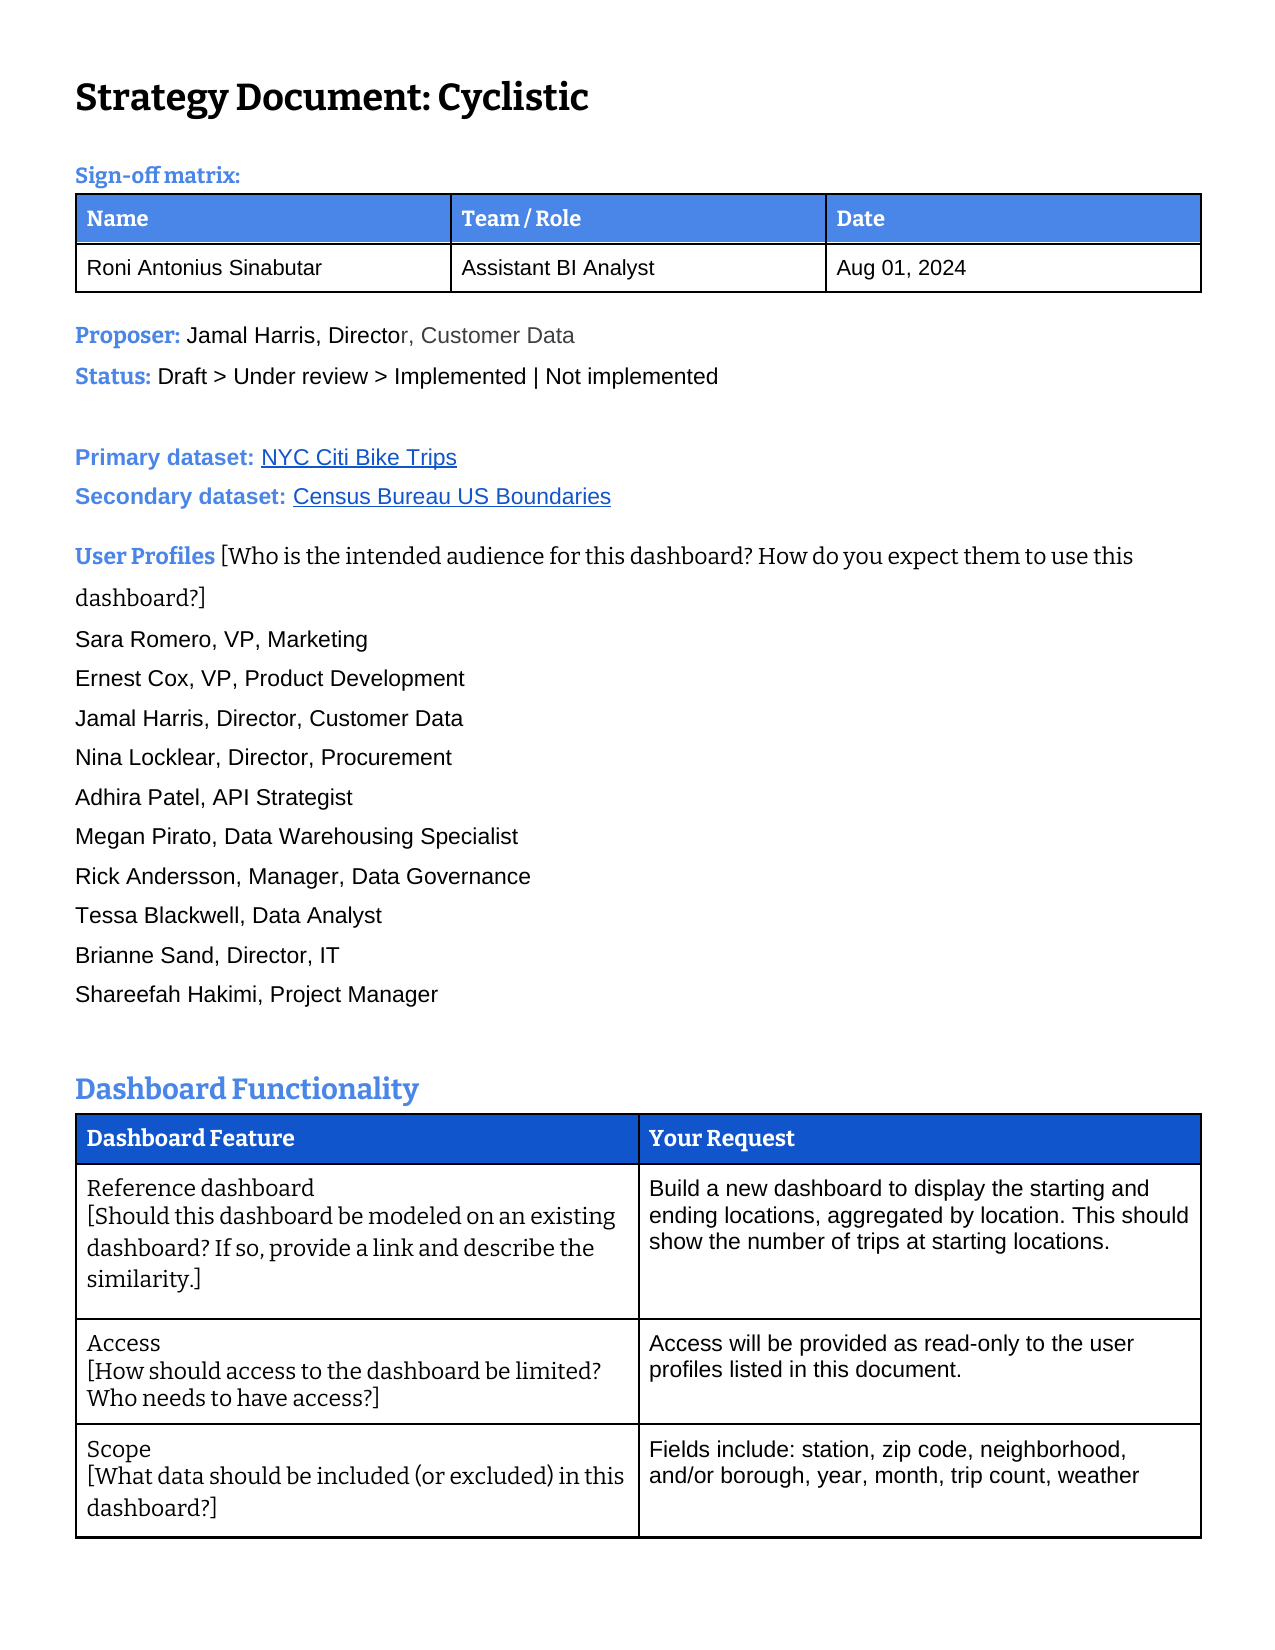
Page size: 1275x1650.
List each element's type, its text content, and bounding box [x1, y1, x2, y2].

table_header Dashboard Feature [77, 1115, 638, 1163]
text Proposer: Jamal Harris, Director, Customer Data [75, 322, 1200, 349]
text Ernest Cox, VP, Product Development [75, 665, 1200, 692]
text Primary dataset: NYC Citi Bike Trips [75, 443, 1200, 470]
table_header Name [77, 195, 450, 242]
table_cell Assistant BI Analyst [452, 245, 825, 291]
table_cell Reference dashboard [Should this dashboard be modeled on an existing dashboard? If so, provide a link and describe the similarity.] [77, 1165, 638, 1318]
title Strategy Document: Cyclistic [75, 75, 1200, 120]
table_cell Build a new dashboard to display the starting and ending locations, aggregated by location. This should show the number of trips at starting locations. [640, 1165, 1200, 1318]
text Rick Andersson, Manager, Data Governance [75, 863, 1200, 889]
table_header Date [827, 195, 1200, 242]
table_cell Access [How should access to the dashboard be limited? Who needs to have access?] [77, 1320, 638, 1423]
text Sign-off matrix: [75, 163, 1200, 189]
text Secondary dataset: Census Bureau US Boundaries [75, 483, 1200, 509]
text Adhira Patel, API Strategist [75, 784, 1200, 810]
table_cell Access will be provided as read-only to the user profiles listed in this document. [640, 1320, 1200, 1423]
text Status: Draft > Under review > Implemented | Not implemented [75, 363, 1200, 390]
text Sara Romero, VP, Marketing [75, 626, 1200, 652]
table_cell Aug 01, 2024 [827, 245, 1200, 291]
text Megan Pirato, Data Warehousing Specialist [75, 823, 1200, 849]
text Brianne Sand, Director, IT [75, 942, 1200, 968]
subtitle User Profiles [Who is the intended audience for this dashboard? How do you expect them to use this dashboard?] [75, 543, 1200, 612]
table_header Your Request [640, 1115, 1200, 1163]
subtitle Dashboard Functionality [75, 1072, 1200, 1107]
text Jamal Harris, Director, Customer Data [75, 705, 1200, 731]
text Nina Locklear, Director, Procurement [75, 744, 1200, 771]
text Shareefah Hakimi, Project Manager [75, 981, 1200, 1007]
table_cell Scope [What data should be included (or excluded) in this dashboard?] [77, 1425, 638, 1536]
text Tessa Blackwell, Data Analyst [75, 902, 1200, 928]
table_header Team / Role [452, 195, 825, 242]
table_cell Roni Antonius Sinabutar [77, 245, 450, 291]
table_cell Fields include: station, zip code, neighborhood, and/or borough, year, month, trip count, weather [640, 1425, 1200, 1536]
